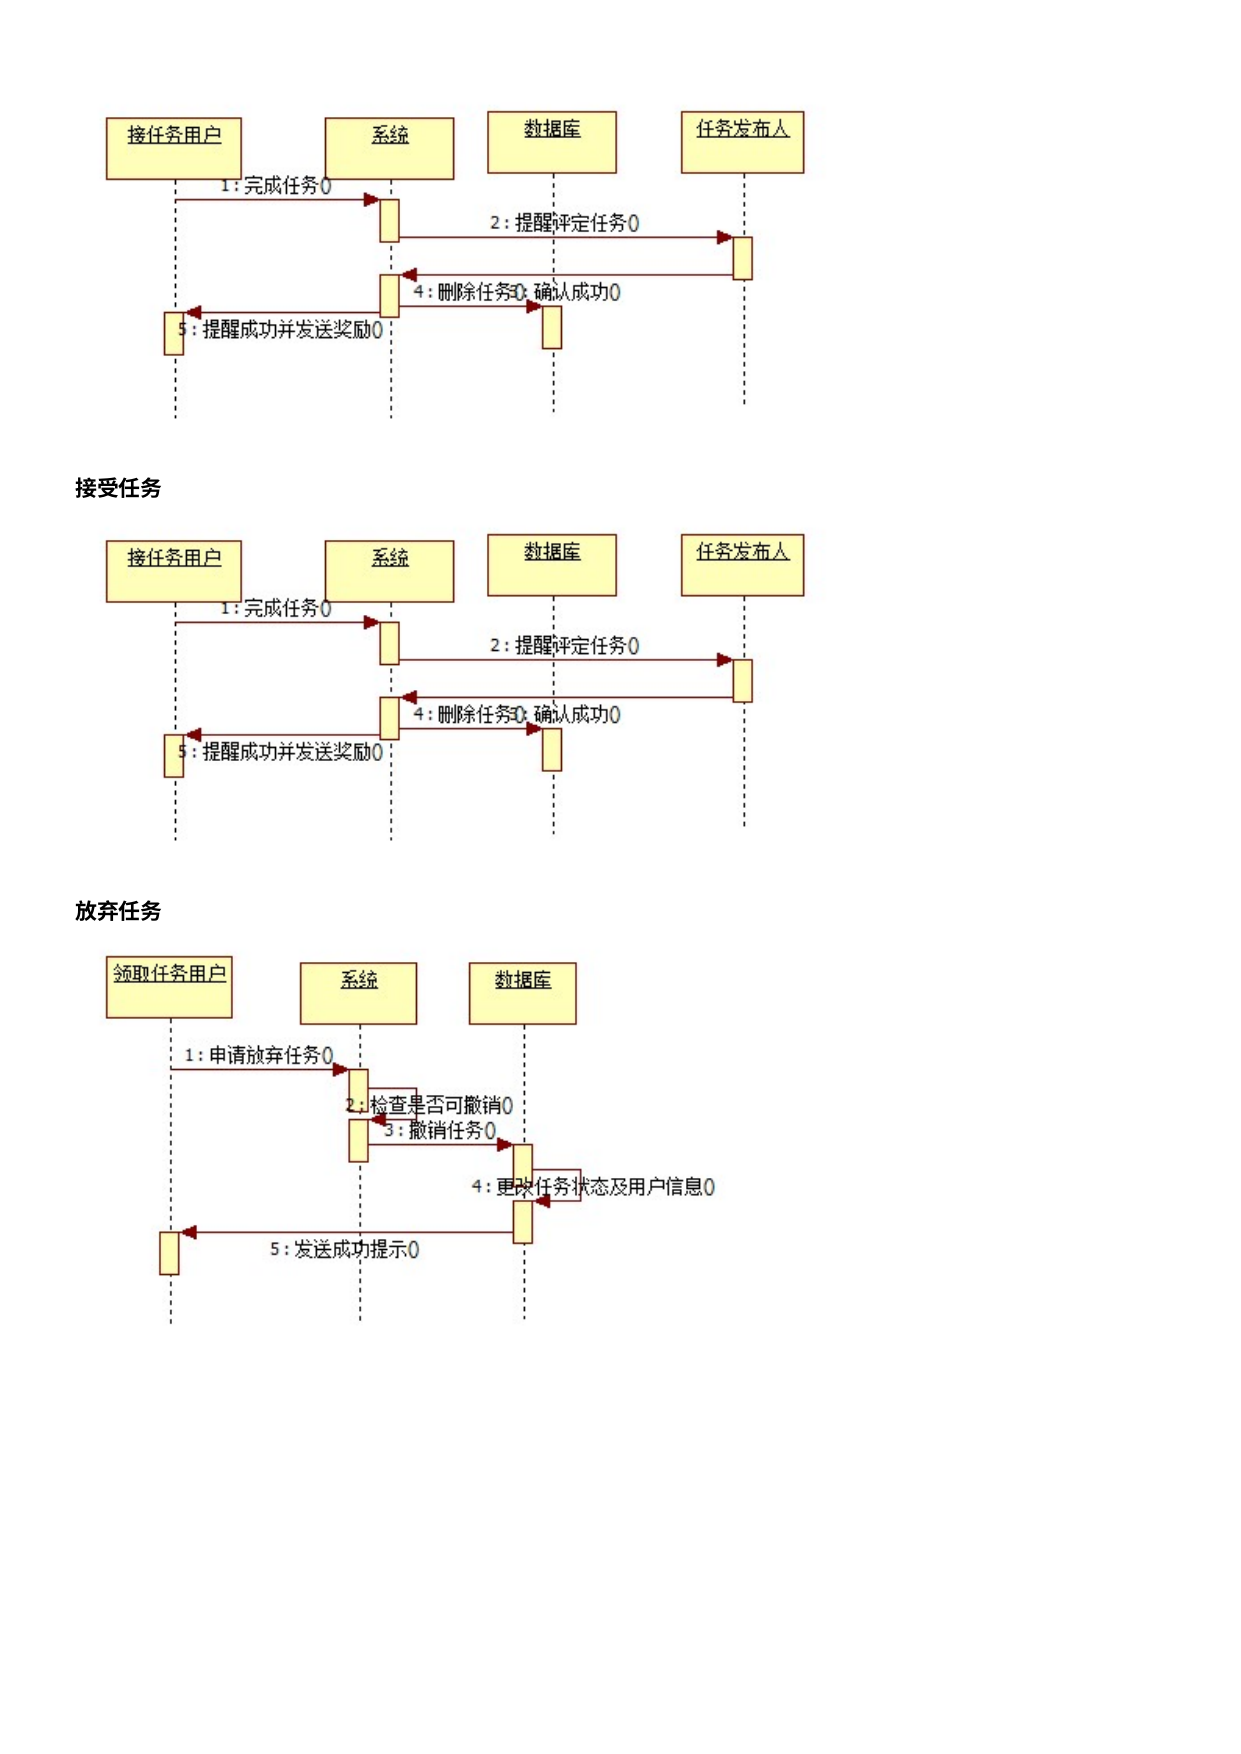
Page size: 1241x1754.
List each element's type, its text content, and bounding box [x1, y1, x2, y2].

picture [75, 80, 836, 450]
picture [75, 925, 746, 1357]
text 接受任务 [75, 471, 1165, 503]
picture [75, 503, 836, 872]
text 放弃任务 [75, 893, 1165, 926]
